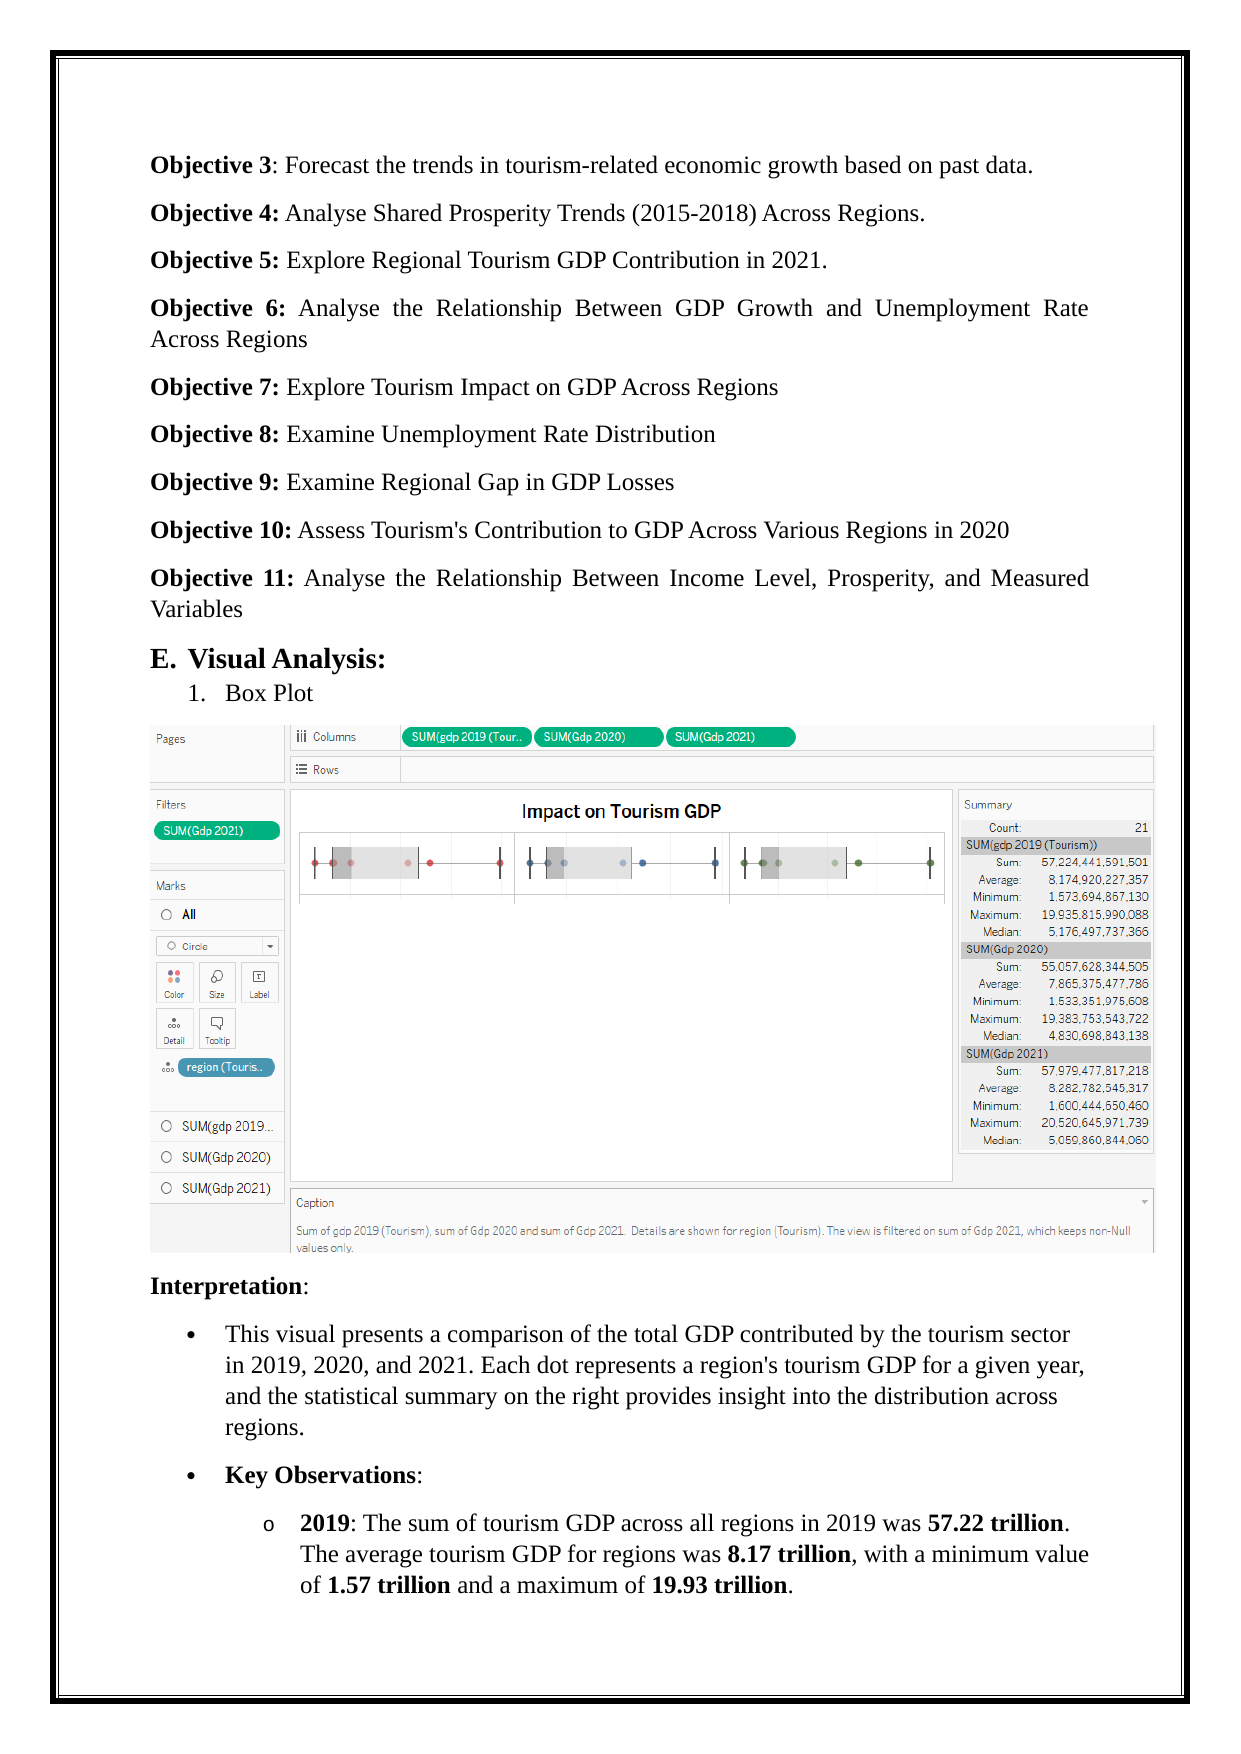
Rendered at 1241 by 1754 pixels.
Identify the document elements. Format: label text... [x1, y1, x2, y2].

text Objective 11: Analyse the Relationship Between Income Level, Prosperity, and Measured Variables [150, 563, 1090, 622]
list Visual Analysis: [150, 641, 1090, 675]
list 2019: The sum of tourism GDP across all regions in 2019 was 57.22 trillion. The average tourism GDP for regions was 8.17 trillion, with a minimum value of 1.57 trillion and a maximum of 19.93 trillion. [262, 1508, 1090, 1599]
list Box Plot [187, 678, 1090, 706]
text Objective 8: Examine Unemployment Rate Distribution [150, 419, 1090, 448]
text Objective 7: Explore Tourism Impact on GDP Across Regions [150, 372, 1090, 401]
text Objective 5: Explore Regional Tourism GDP Contribution in 2021. [150, 245, 1090, 274]
text Objective 4: Analyse Shared Prosperity Trends (2015-2018) Across Regions. [150, 198, 1090, 226]
text Objective 9: Examine Regional Gap in GDP Losses [150, 467, 1090, 496]
text Objective 6: Analyse the Relationship Between GDP Growth and Unemployment Rate Across Regions [150, 293, 1090, 353]
list This visual presents a comparison of the total GDP contributed by the tourism sector in 2019, 2020, and 2021. Each dot represents a region's tourism GDP for a given year, and the statistical summary on the right provides insight into the distribution across regions. [187, 1319, 1090, 1441]
text Objective 3: Forecast the trends in tourism-related economic growth based on past data. [150, 150, 1090, 179]
text Interpretation: [150, 1271, 1090, 1300]
text Objective 10: Assess Tourism's Contribution to GDP Across Various Regions in 2020 [150, 515, 1090, 544]
picture [150, 725, 1157, 1253]
list Key Observations: [187, 1460, 1090, 1489]
